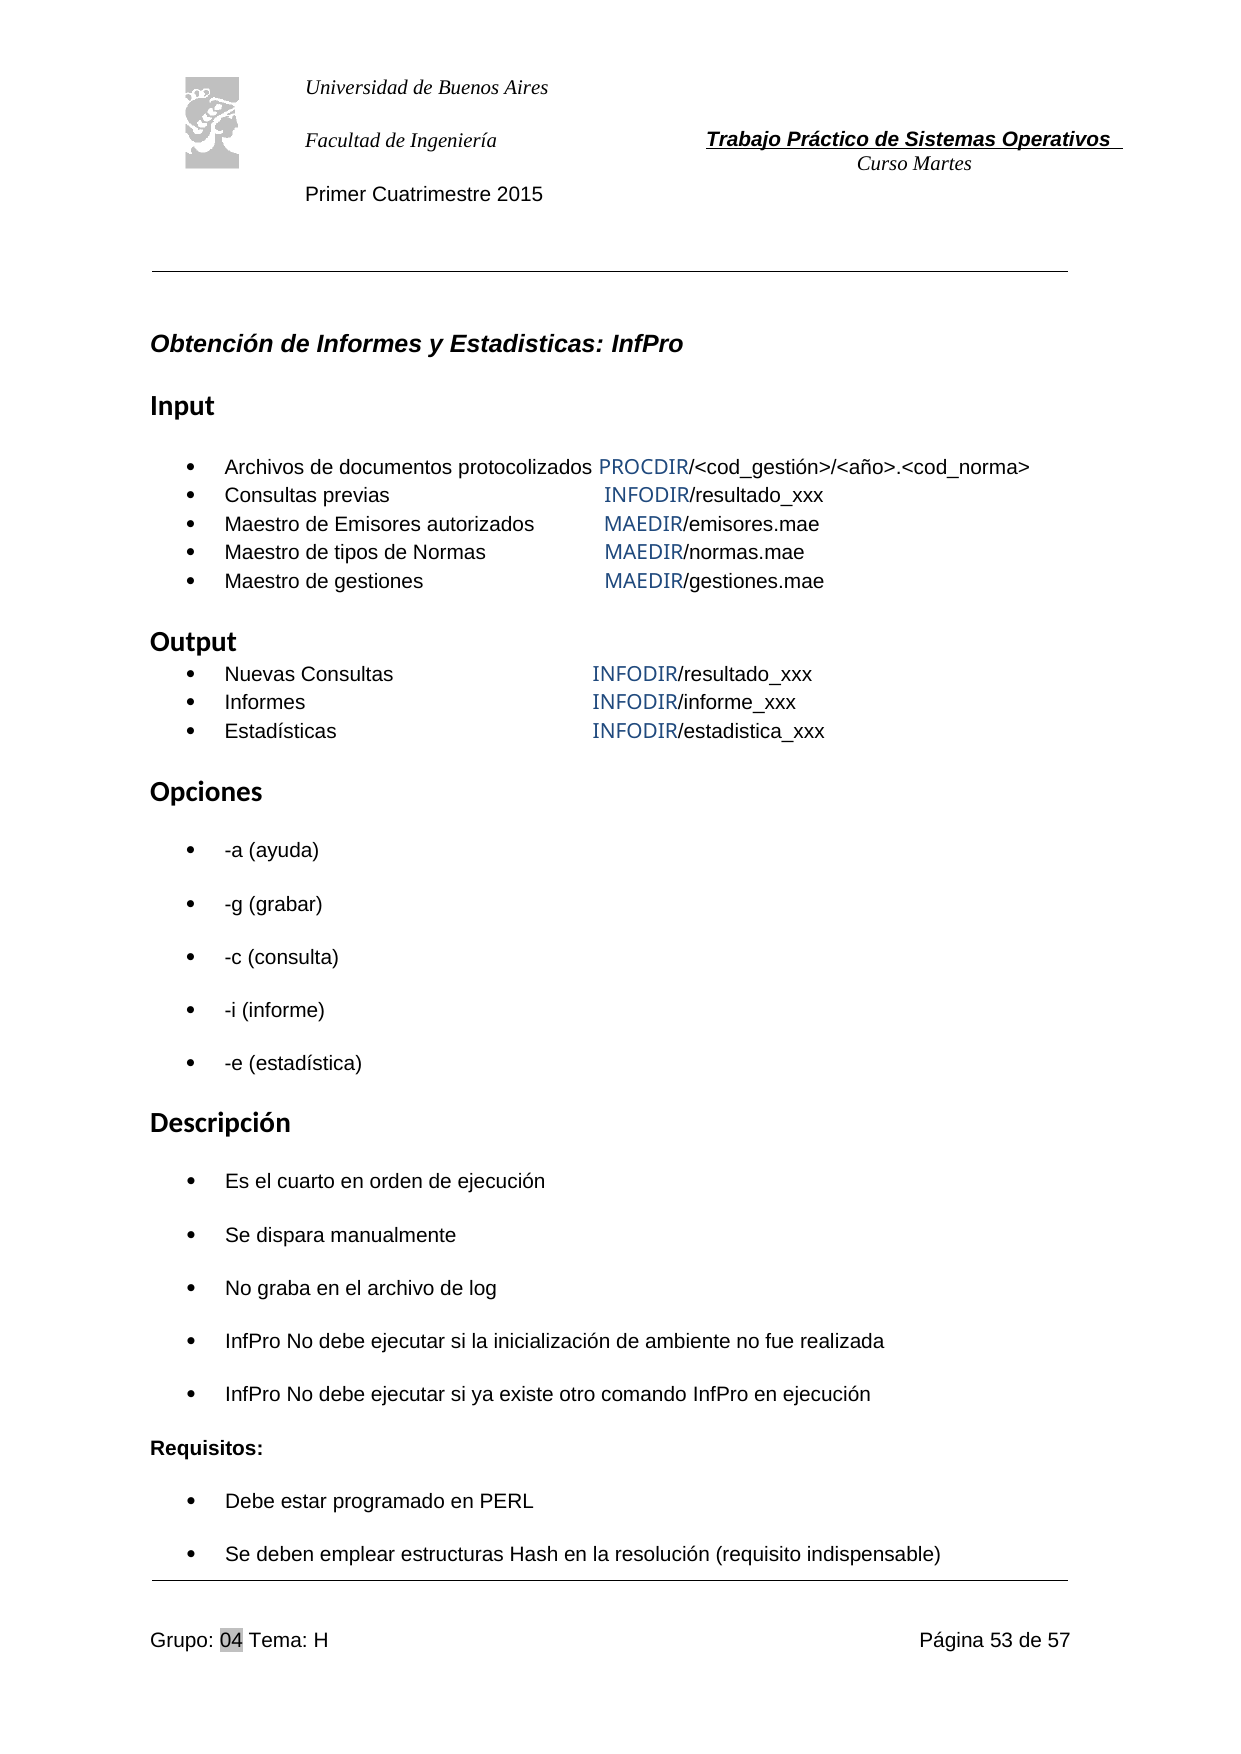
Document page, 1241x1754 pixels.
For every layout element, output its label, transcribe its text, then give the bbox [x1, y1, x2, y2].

list Se deben emplear estructuras Hash en la resolución (requisito indispensable) [187, 1542, 1090, 1566]
list Estadísticas INFODIR/estadistica_xxx [187, 716, 1090, 744]
subtitle Input [150, 387, 1090, 423]
list Maestro de gestiones MAEDIR/gestiones.mae [187, 566, 1090, 594]
picture [183, 75, 246, 171]
list InfPro No debe ejecutar si la inicialización de ambiente no fue realizada [187, 1329, 1090, 1353]
list -c (consulta) [187, 945, 1090, 969]
subtitle Output [150, 623, 1090, 659]
list Es el cuarto en orden de ejecución [187, 1169, 1090, 1193]
list -i (informe) [187, 998, 1090, 1022]
list Archivos de documentos protocolizados PROCDIR/<cod_gestión>/<año>.<cod_norma> [187, 452, 1090, 481]
list Debe estar programado en PERL [187, 1488, 1090, 1513]
subtitle Descripción [150, 1104, 1090, 1140]
list Consultas previas INFODIR/resultado_xxx [187, 481, 1090, 509]
list No graba en el archivo de log [187, 1276, 1090, 1300]
list InfPro No debe ejecutar si ya existe otro comando InfPro en ejecución [187, 1382, 1090, 1406]
subtitle Opciones [150, 773, 1090, 809]
list -g (grabar) [187, 892, 1090, 916]
subtitle Requisitos: [150, 1435, 1090, 1459]
subtitle Obtención de Informes y Estadisticas: InfPro [150, 329, 1090, 358]
list Informes INFODIR/informe_xxx [187, 687, 1090, 716]
list Maestro de Emisores autorizados MAEDIR/emisores.mae [187, 509, 1090, 537]
list -e (estadística) [187, 1051, 1090, 1075]
list -a (ayuda) [187, 838, 1090, 862]
list Nuevas Consultas INFODIR/resultado_xxx [187, 659, 1090, 687]
list Maestro de tipos de Normas MAEDIR/normas.mae [187, 537, 1090, 566]
list Se dispara manualmente [187, 1222, 1090, 1247]
